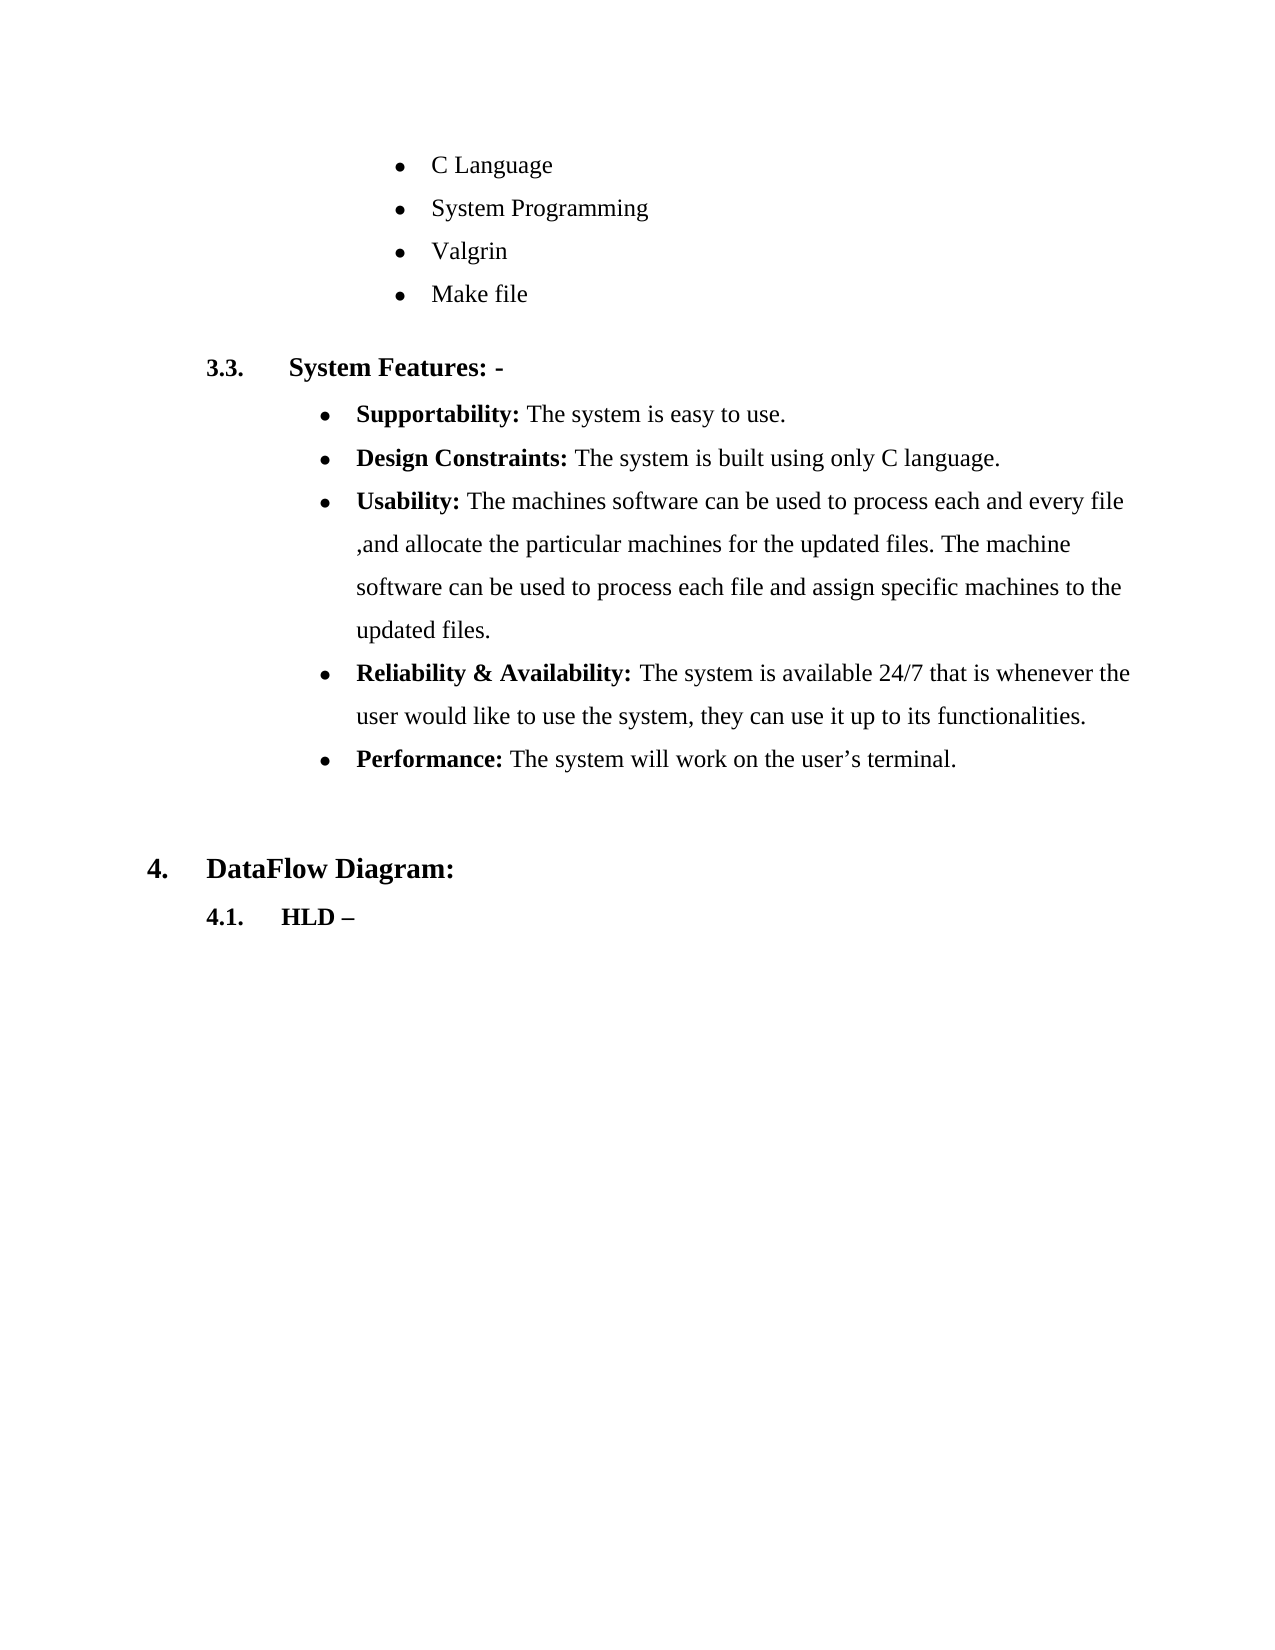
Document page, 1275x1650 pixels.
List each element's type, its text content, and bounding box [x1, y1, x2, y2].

list Design Constraints: The system is built using only C language. [319, 443, 1248, 471]
list System Programming [394, 193, 1248, 222]
subtitle System Features: - [206, 351, 1248, 382]
list Valgrin [394, 236, 1248, 265]
list C Language [394, 150, 1248, 179]
list Performance: The system will work on the user’s terminal. [319, 744, 1248, 773]
list Supportability: The system is easy to use. [319, 399, 1248, 428]
list Make file [394, 279, 1248, 308]
list Usability: The machines software can be used to process each and every file ,and allocate the particular machines for the updated files. The machine software can be used to process each file and assign specific machines to the updated files. [319, 486, 1126, 644]
subtitle DataFlow Diagram: [147, 852, 1248, 885]
subtitle HLD – [206, 902, 1248, 931]
list Reliability & Availability: The system is available 24/7 that is whenever the user would like to use the system, they can use it up to its functionalities. [319, 658, 1130, 730]
